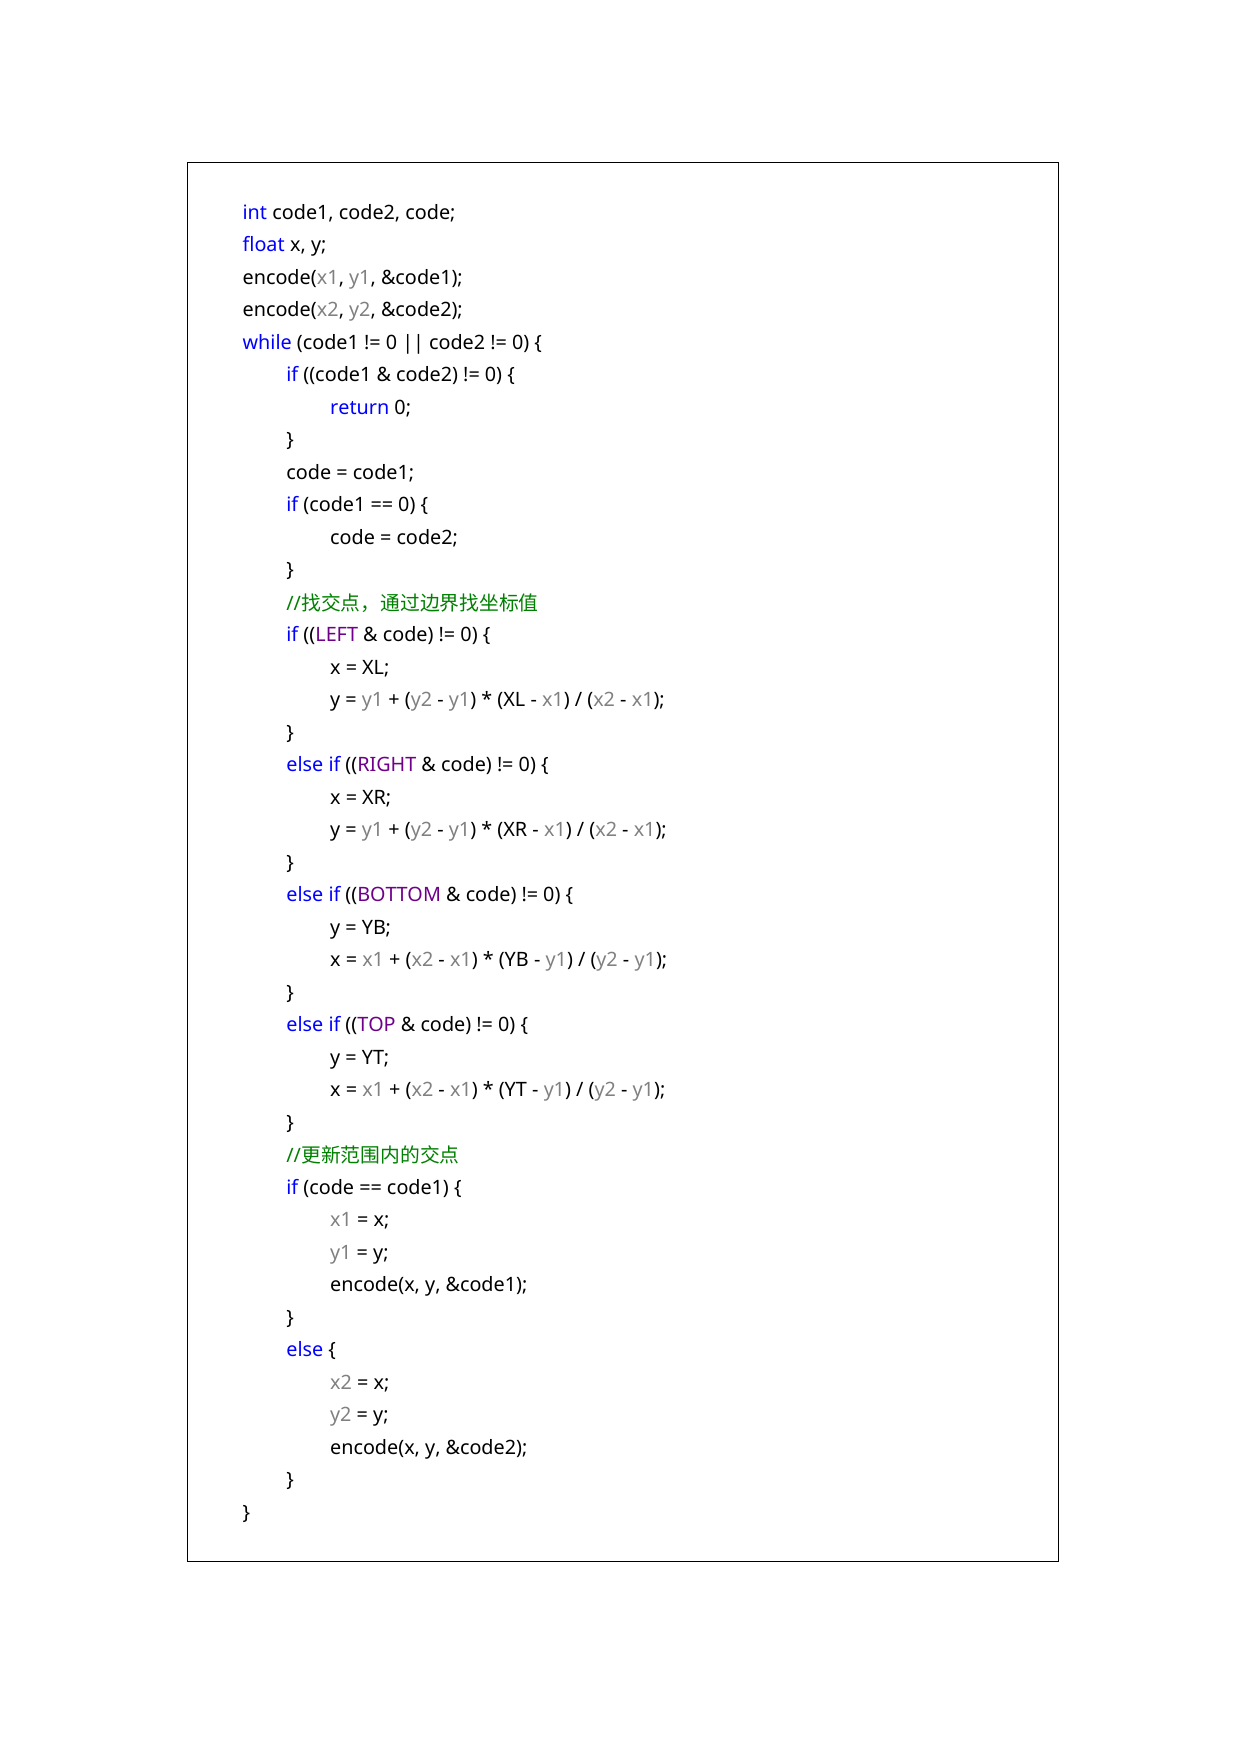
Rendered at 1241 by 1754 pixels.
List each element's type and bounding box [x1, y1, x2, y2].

table_cell [188, 163, 1058, 1561]
